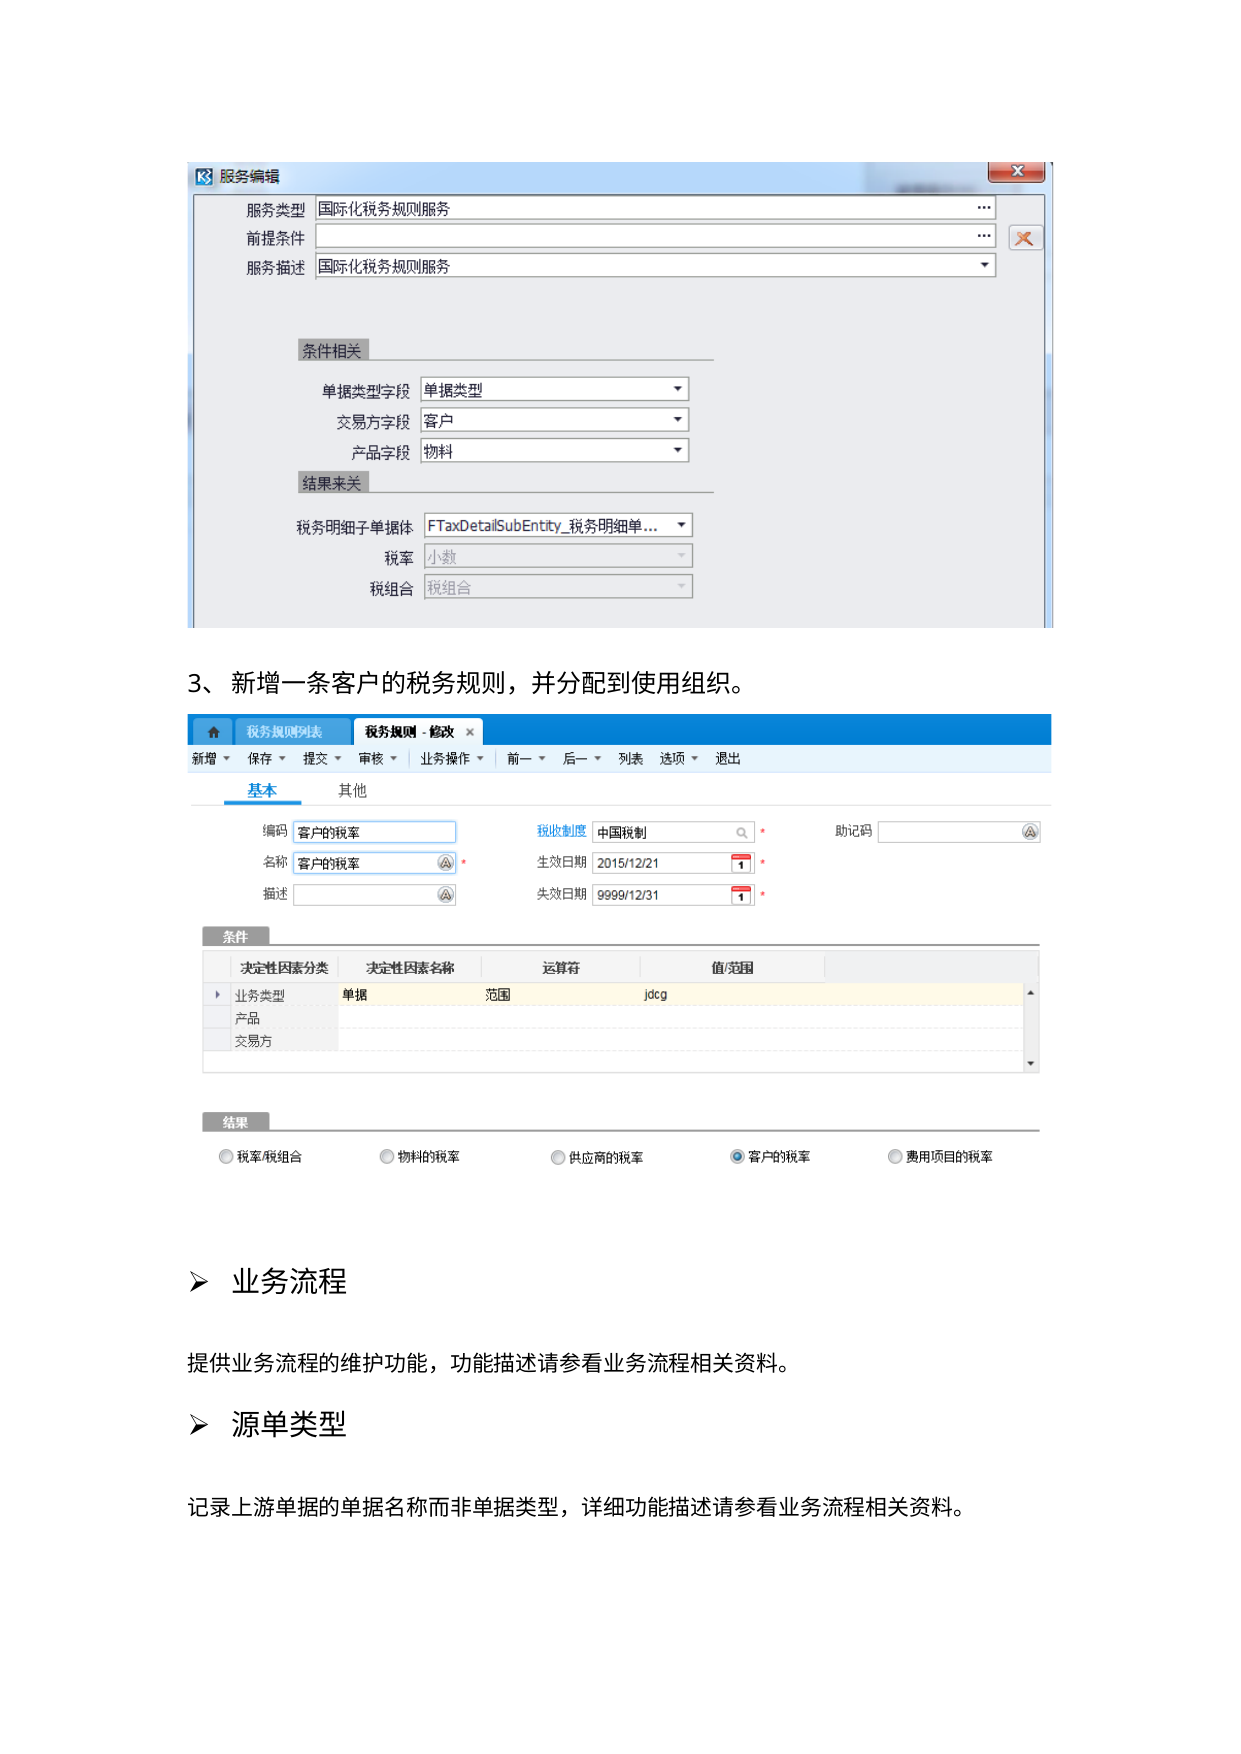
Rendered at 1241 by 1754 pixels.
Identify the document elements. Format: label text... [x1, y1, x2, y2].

text 记录上游单据的单据名称而非单据类型，详细功能描述请参看业务流程相关资料。 [187, 1489, 1053, 1522]
picture [187, 714, 1052, 1174]
list 新增一条客户的税务规则，并分配到使用组织。 [187, 649, 1053, 714]
subtitle 源单类型 [187, 1391, 1053, 1456]
text 提供业务流程的维护功能，功能描述请参看业务流程相关资料。 [187, 1346, 1053, 1378]
subtitle 业务流程 [187, 1247, 1053, 1312]
picture [187, 162, 1054, 628]
